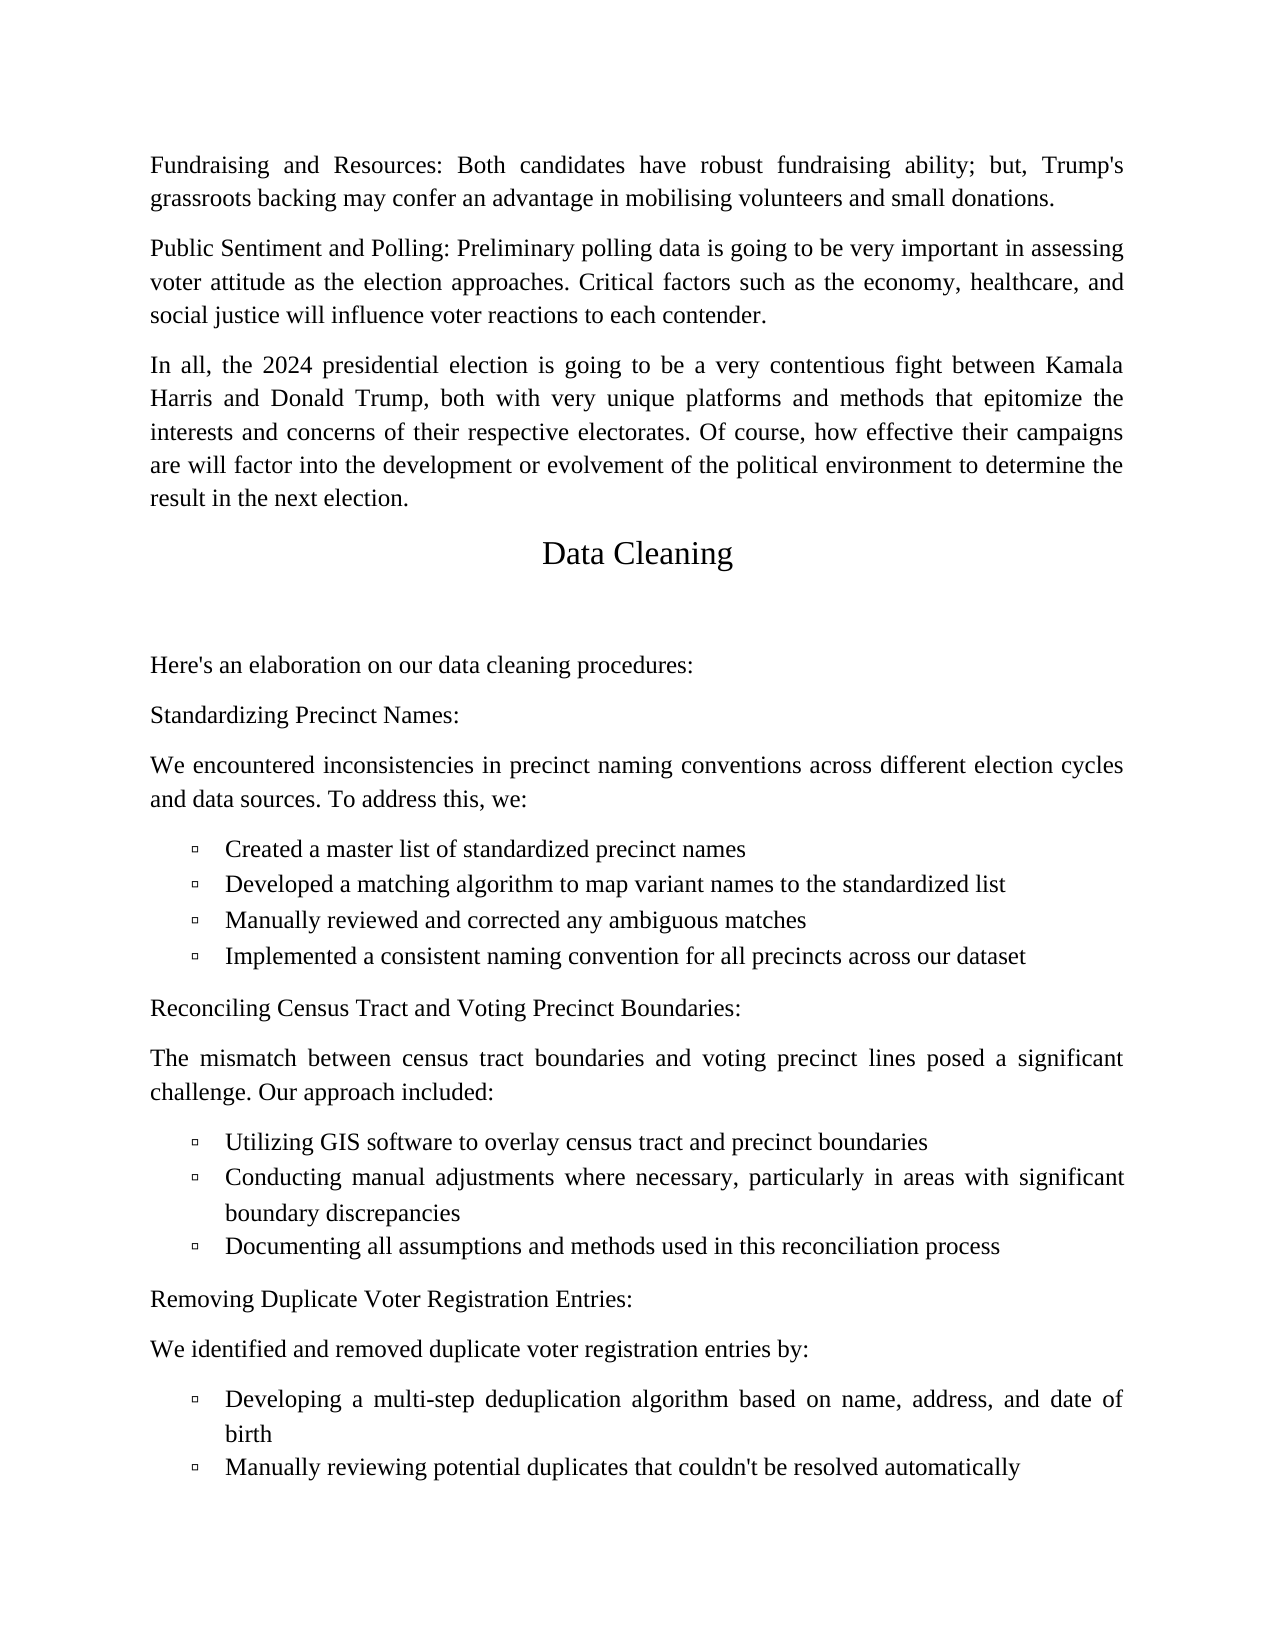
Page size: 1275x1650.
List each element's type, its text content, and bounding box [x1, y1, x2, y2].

text Removing Duplicate Voter Registration Entries: [150, 1284, 1125, 1312]
list Manually reviewed and corrected any ambiguous matches [187, 905, 1125, 936]
text The mismatch between census tract boundaries and voting precinct lines posed a significant challenge. Our approach included: [150, 1043, 1125, 1106]
list Documenting all assumptions and methods used in this reconciliation process [187, 1231, 1125, 1262]
text We identified and removed duplicate voter registration entries by: [150, 1334, 1125, 1362]
list Developed a matching algorithm to map variant names to the standardized list [187, 869, 1125, 900]
text Here's an elaboration on our data cleaning procedures: [150, 651, 1125, 679]
text Fundraising and Resources: Both candidates have robust fundraising ability; but, Trump's grassroots backing may confer an advantage in mobilising volunteers and small donations. [150, 150, 1125, 212]
text We encountered inconsistencies in precinct naming conventions across different election cycles and data sources. To address this, we: [150, 751, 1125, 813]
list Utilizing GIS software to overlay census tract and precinct boundaries [187, 1127, 1125, 1158]
text Reconciling Census Tract and Voting Precinct Boundaries: [150, 993, 1125, 1022]
text Data Cleaning [150, 533, 1125, 572]
list Developing a multi-step deduplication algorithm based on name, address, and date of birth [187, 1384, 1125, 1448]
text In all, the 2024 presidential election is going to be a very contentious fight between Kamala Harris and Donald Trump, both with very unique platforms and methods that epitomize the interests and concerns of their respective electorates. Of course, how effective their campaigns are will factor into the development or evolvement of the political environment to determine the result in the next election. [150, 350, 1125, 512]
list Implemented a consistent naming convention for all precincts across our dataset [187, 941, 1125, 972]
list Conducting manual adjustments where necessary, particularly in areas with significant boundary discrepancies [187, 1162, 1125, 1227]
text Standardizing Precinct Names: [150, 701, 1125, 729]
list Manually reviewing potential duplicates that couldn't be resolved automatically [187, 1452, 1125, 1483]
list Created a master list of standardized precinct names [187, 834, 1125, 865]
text Public Sentiment and Polling: Preliminary polling data is going to be very important in assessing voter attitude as the election approaches. Critical factors such as the economy, healthcare, and social justice will influence voter reactions to each contender. [150, 233, 1125, 329]
